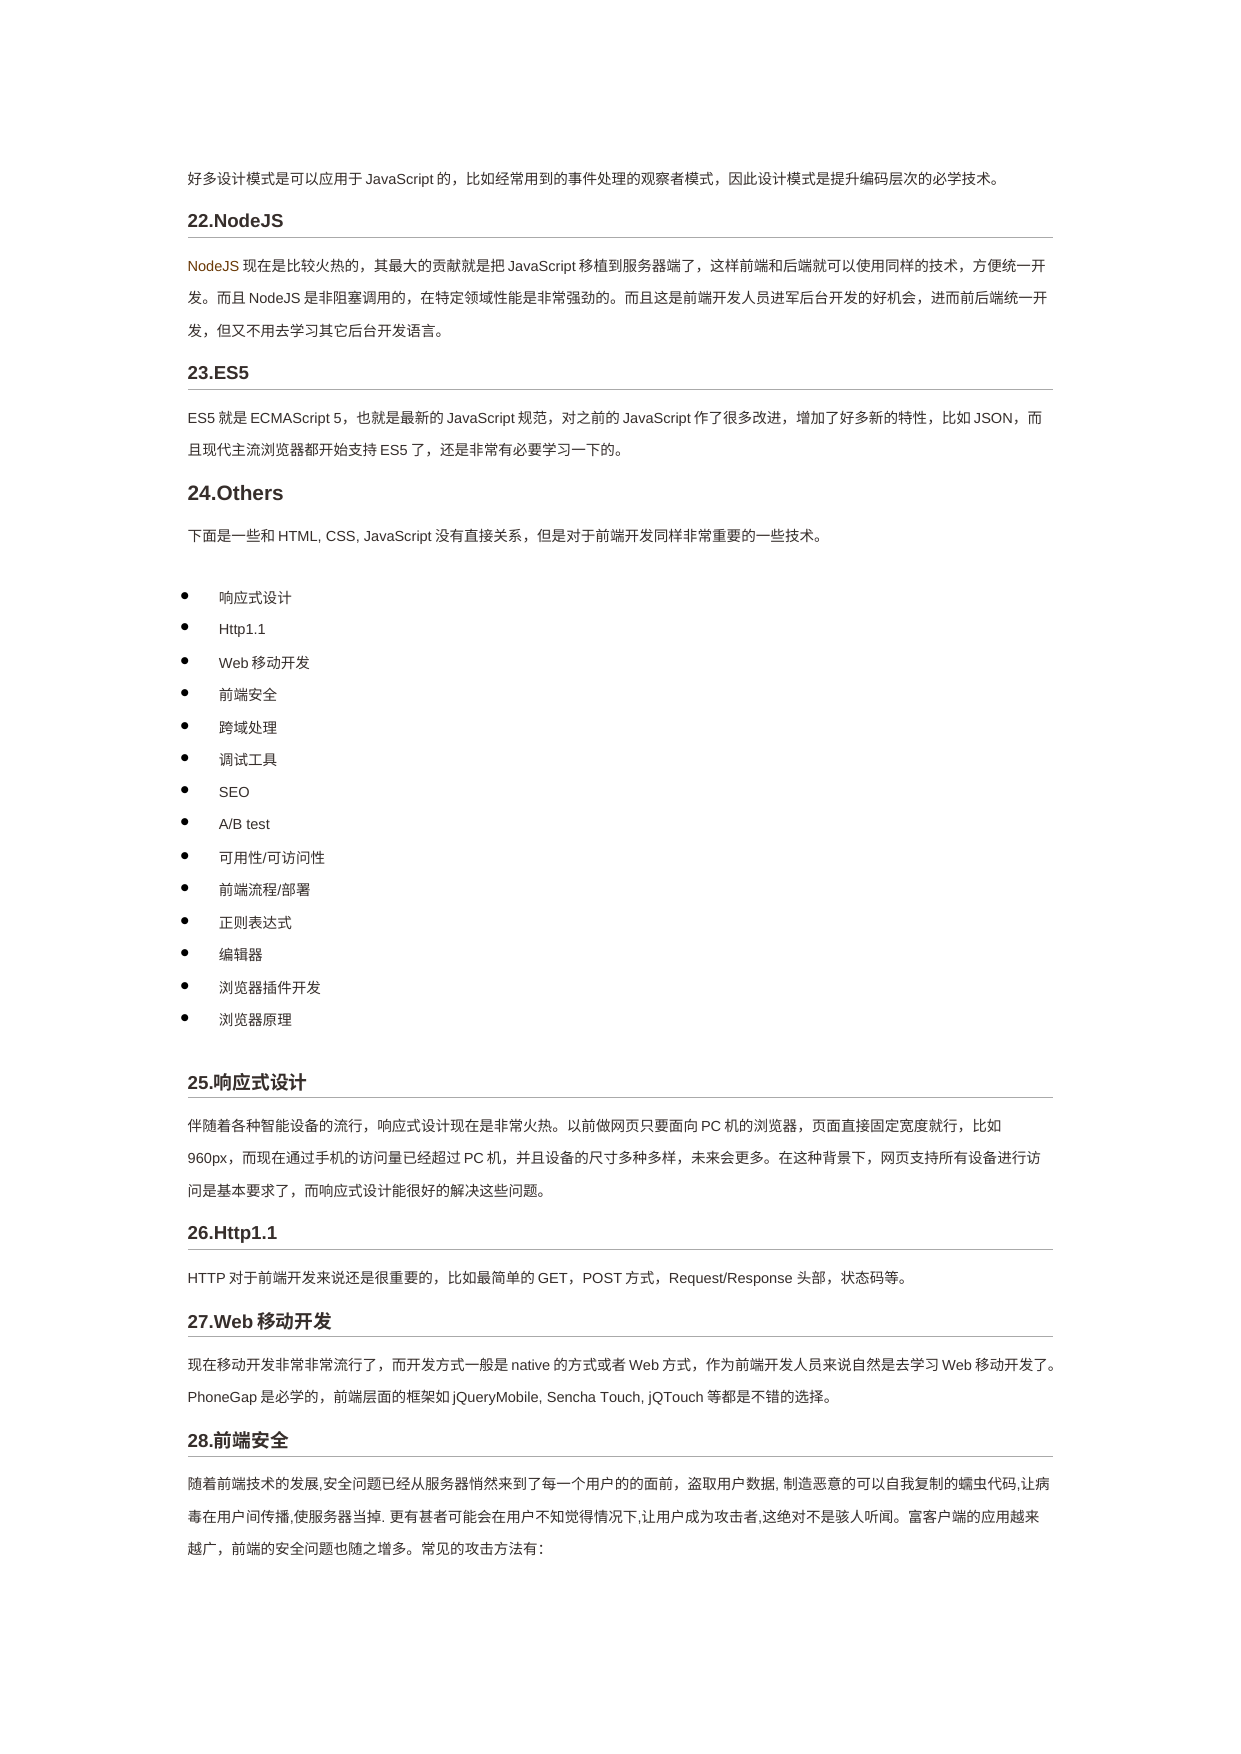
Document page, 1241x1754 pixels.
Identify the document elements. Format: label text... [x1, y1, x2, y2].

list A/B test [181, 808, 1053, 841]
list 前端安全 [181, 678, 1053, 711]
list 跨域处理 [181, 711, 1053, 743]
list 编辑器 [181, 938, 1053, 971]
text 伴随着各种智能设备的流行，响应式设计现在是非常火热。以前做网页只要面向PC机的浏览器，页面直接固定宽度就行，比如960px，而现在通过手机的访问量已经超过PC机，并且设备的尺寸多种多样，未来会更多。在这种背景下，网页支持所有设备进行访问是基本要求了，而响应式设计能很好的解决这些问题。 [187, 1109, 1053, 1206]
list 响应式设计 [181, 581, 1053, 613]
text 现在移动开发非常非常流行了，而开发方式一般是native的方式或者Web方式，作为前端开发人员来说自然是去学习Web移动开发了。PhoneGap是必学的，前端层面的框架如jQueryMobile, Sencha Touch, jQTouch等都是不错的选择。 [187, 1348, 1053, 1413]
list 浏览器原理 [181, 1003, 1053, 1036]
text NodeJS现在是比较火热的，其最大的贡献就是把JavaScript移植到服务器端了，这样前端和后端就可以使用同样的技术，方便统一开发。而且NodeJS是非阻塞调用的，在特定领域性能是非常强劲的。而且这是前端开发人员进军后台开发的好机会，进而前后端统一开发，但又不用去学习其它后台开发语言。 [187, 249, 1053, 346]
subtitle 22.NodeJS [187, 205, 1053, 238]
subtitle 27.Web移动开发 [187, 1304, 1053, 1337]
subtitle 23.ES5 [187, 357, 1053, 390]
list 调试工具 [181, 743, 1053, 776]
text 随着前端技术的发展,安全问题已经从服务器悄然来到了每一个用户的的面前，盗取用户数据, 制造恶意的可以自我复制的蠕虫代码,让病毒在用户间传播,使服务器当掉. 更有甚者可能会在用户不知觉得情况下,让用户成为攻击者,这绝对不是骇人听闻。富客户端的应用越来越广，前端的安全问题也随之增多。常见的攻击方法有： [187, 1467, 1053, 1564]
list 可用性/可访问性 [181, 841, 1053, 873]
list Http1.1 [181, 613, 1053, 646]
list SEO [181, 776, 1053, 808]
subtitle 25.响应式设计 [187, 1065, 1053, 1098]
subtitle 26.Http1.1 [187, 1217, 1053, 1250]
text 下面是一些和HTML, CSS, JavaScript没有直接关系，但是对于前端开发同样非常重要的一些技术。 [187, 519, 1053, 552]
subtitle 28.前端安全 [187, 1423, 1053, 1457]
list 前端流程/部署 [181, 873, 1053, 906]
list Web移动开发 [181, 646, 1053, 678]
text ES5就是ECMAScript 5，也就是最新的JavaScript规范，对之前的JavaScript作了很多改进，增加了好多新的特性，比如JSON，而且现代主流浏览器都开始支持ES5了，还是非常有必要学习一下的。 [187, 401, 1053, 466]
text HTTP对于前端开发来说还是很重要的，比如最简单的GET，POST方式，Request/Response 头部，状态码等。 [187, 1261, 1053, 1293]
list 正则表达式 [181, 906, 1053, 938]
subtitle 24.Others [187, 476, 1053, 509]
text 好多设计模式是可以应用于JavaScript的，比如经常用到的事件处理的观察者模式，因此设计模式是提升编码层次的必学技术。 [187, 162, 1053, 194]
list 浏览器插件开发 [181, 971, 1053, 1003]
